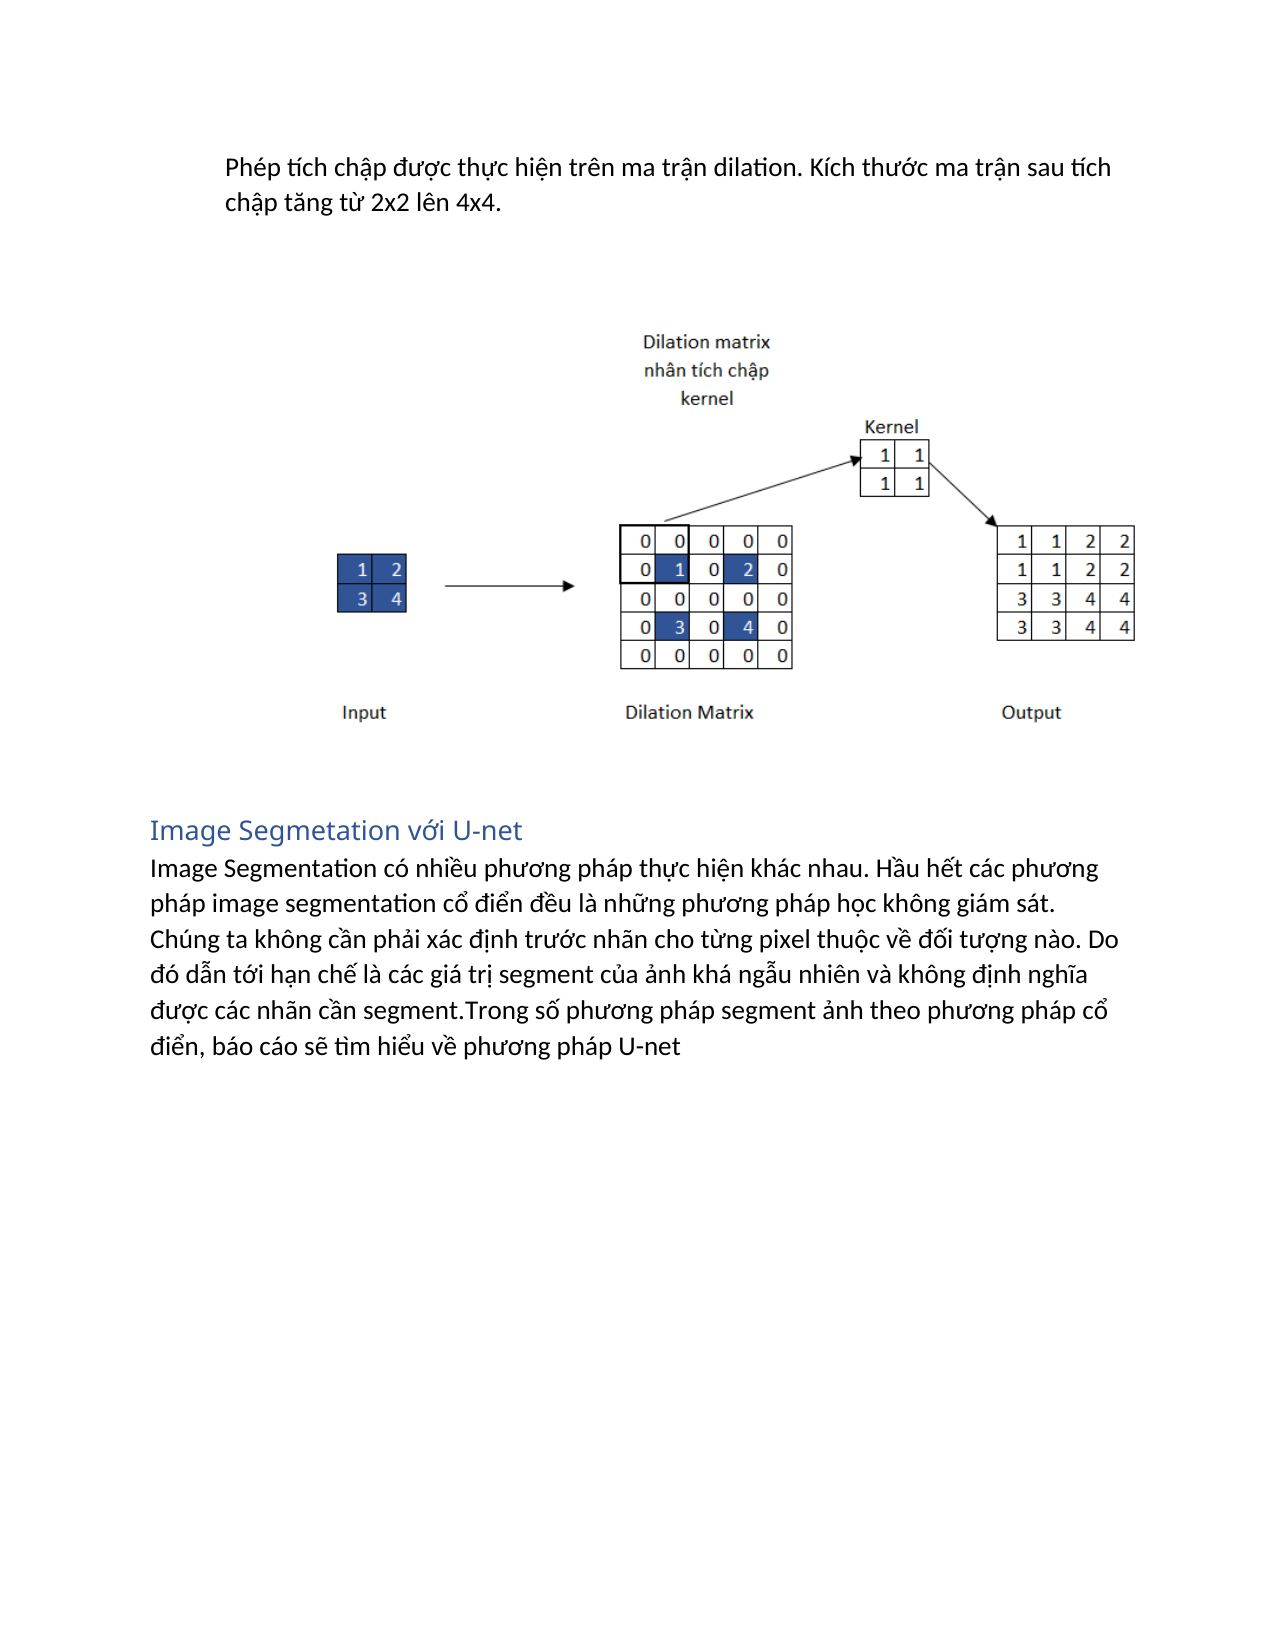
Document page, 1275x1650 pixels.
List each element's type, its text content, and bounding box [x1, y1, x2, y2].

subtitle Image Segmetation với U-net [150, 811, 1125, 848]
picture [225, 221, 1200, 792]
text Image Segmentation có nhiều phương pháp thực hiện khác nhau. Hầu hết các phương pháp image segmentation cổ điển đều là những phương pháp học không giám sát. Chúng ta không cần phải xác định trước nhãn cho từng pixel thuộc về đối tượng nào. Do đó dẫn tới hạn chế là các giá trị segment của ảnh khá ngẫu nhiên và không định nghĩa được các nhãn cần segment.Trong số phương pháp segment ảnh theo phương pháp cổ điển, báo cáo sẽ tìm hiểu về phương pháp U-net [150, 851, 1125, 1062]
